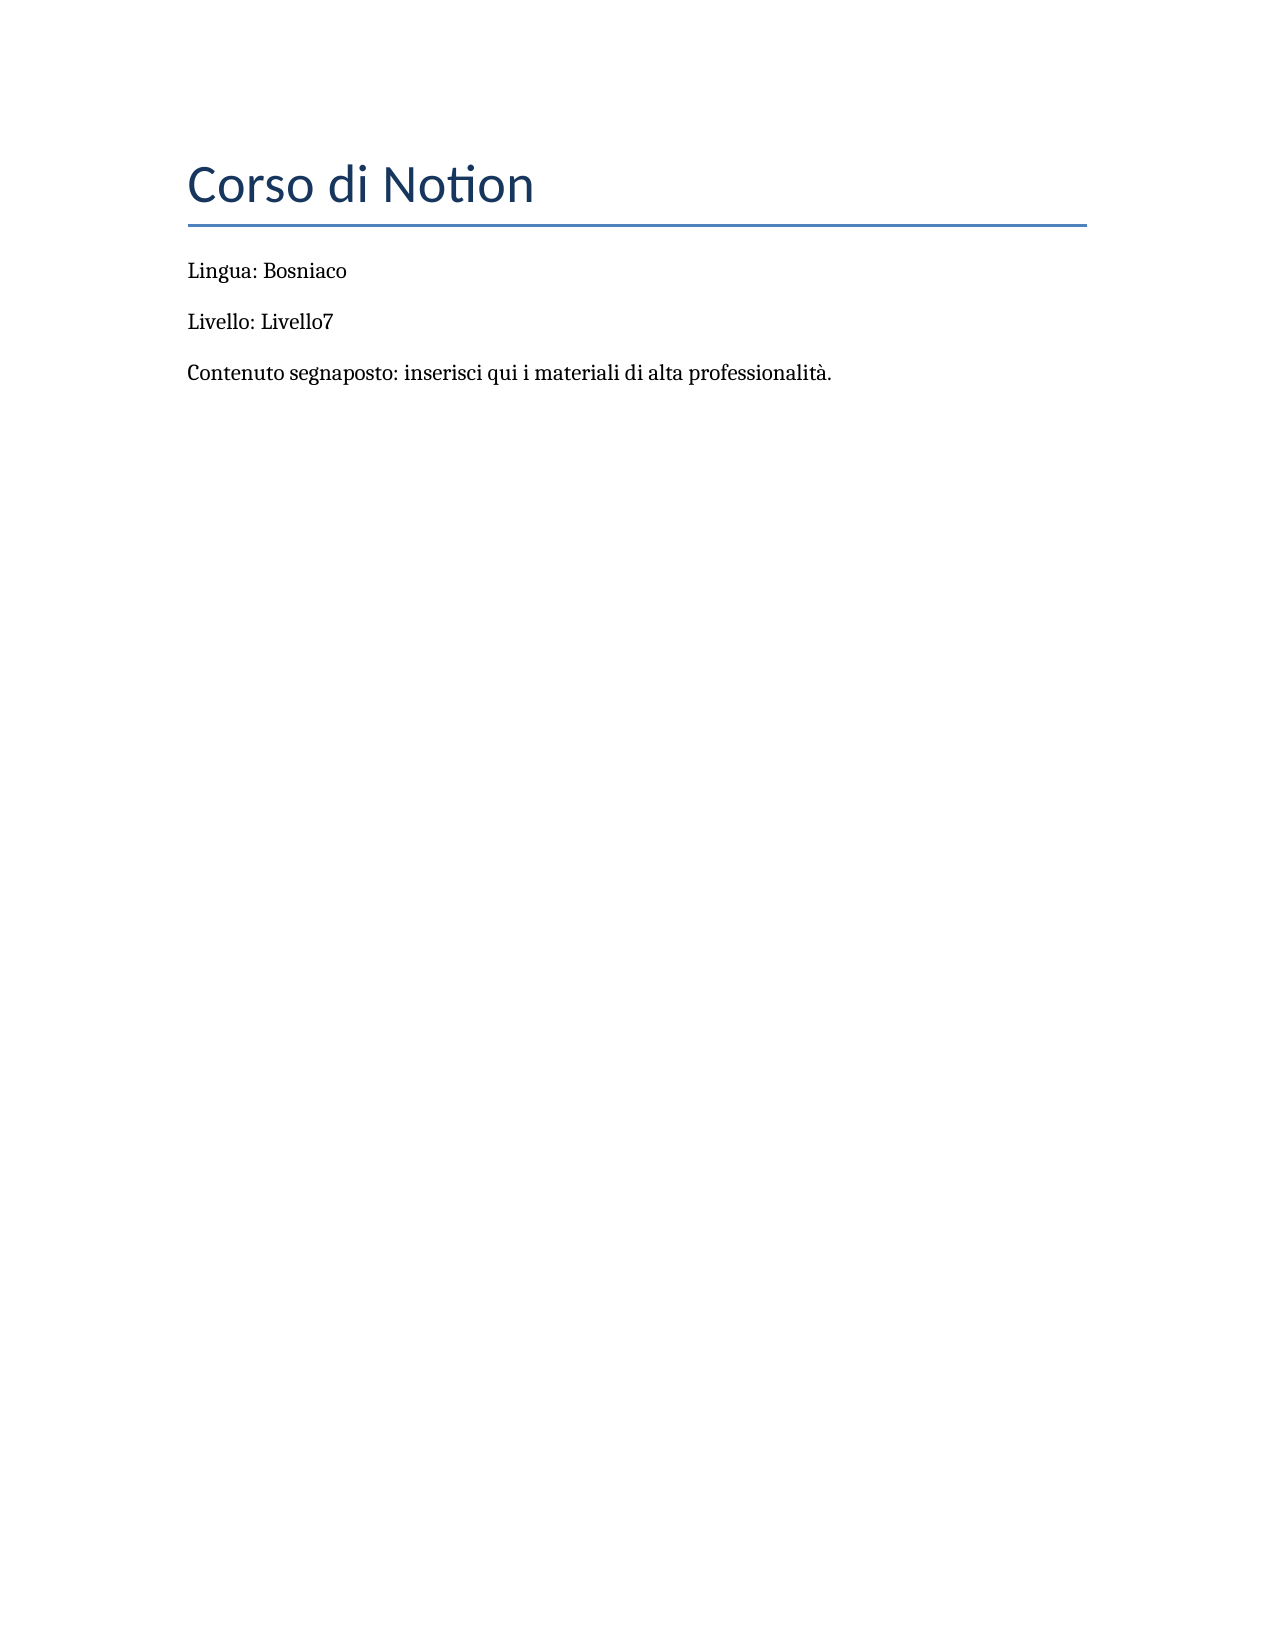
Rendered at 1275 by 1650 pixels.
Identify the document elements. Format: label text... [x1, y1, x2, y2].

text Contenuto segnaposto: inserisci qui i materiali di alta professionalità. [187, 360, 1087, 386]
text Livello: Livello7 [187, 309, 1087, 335]
title Corso di Notion [187, 150, 1087, 227]
text Lingua: Bosniaco [187, 258, 1087, 284]
